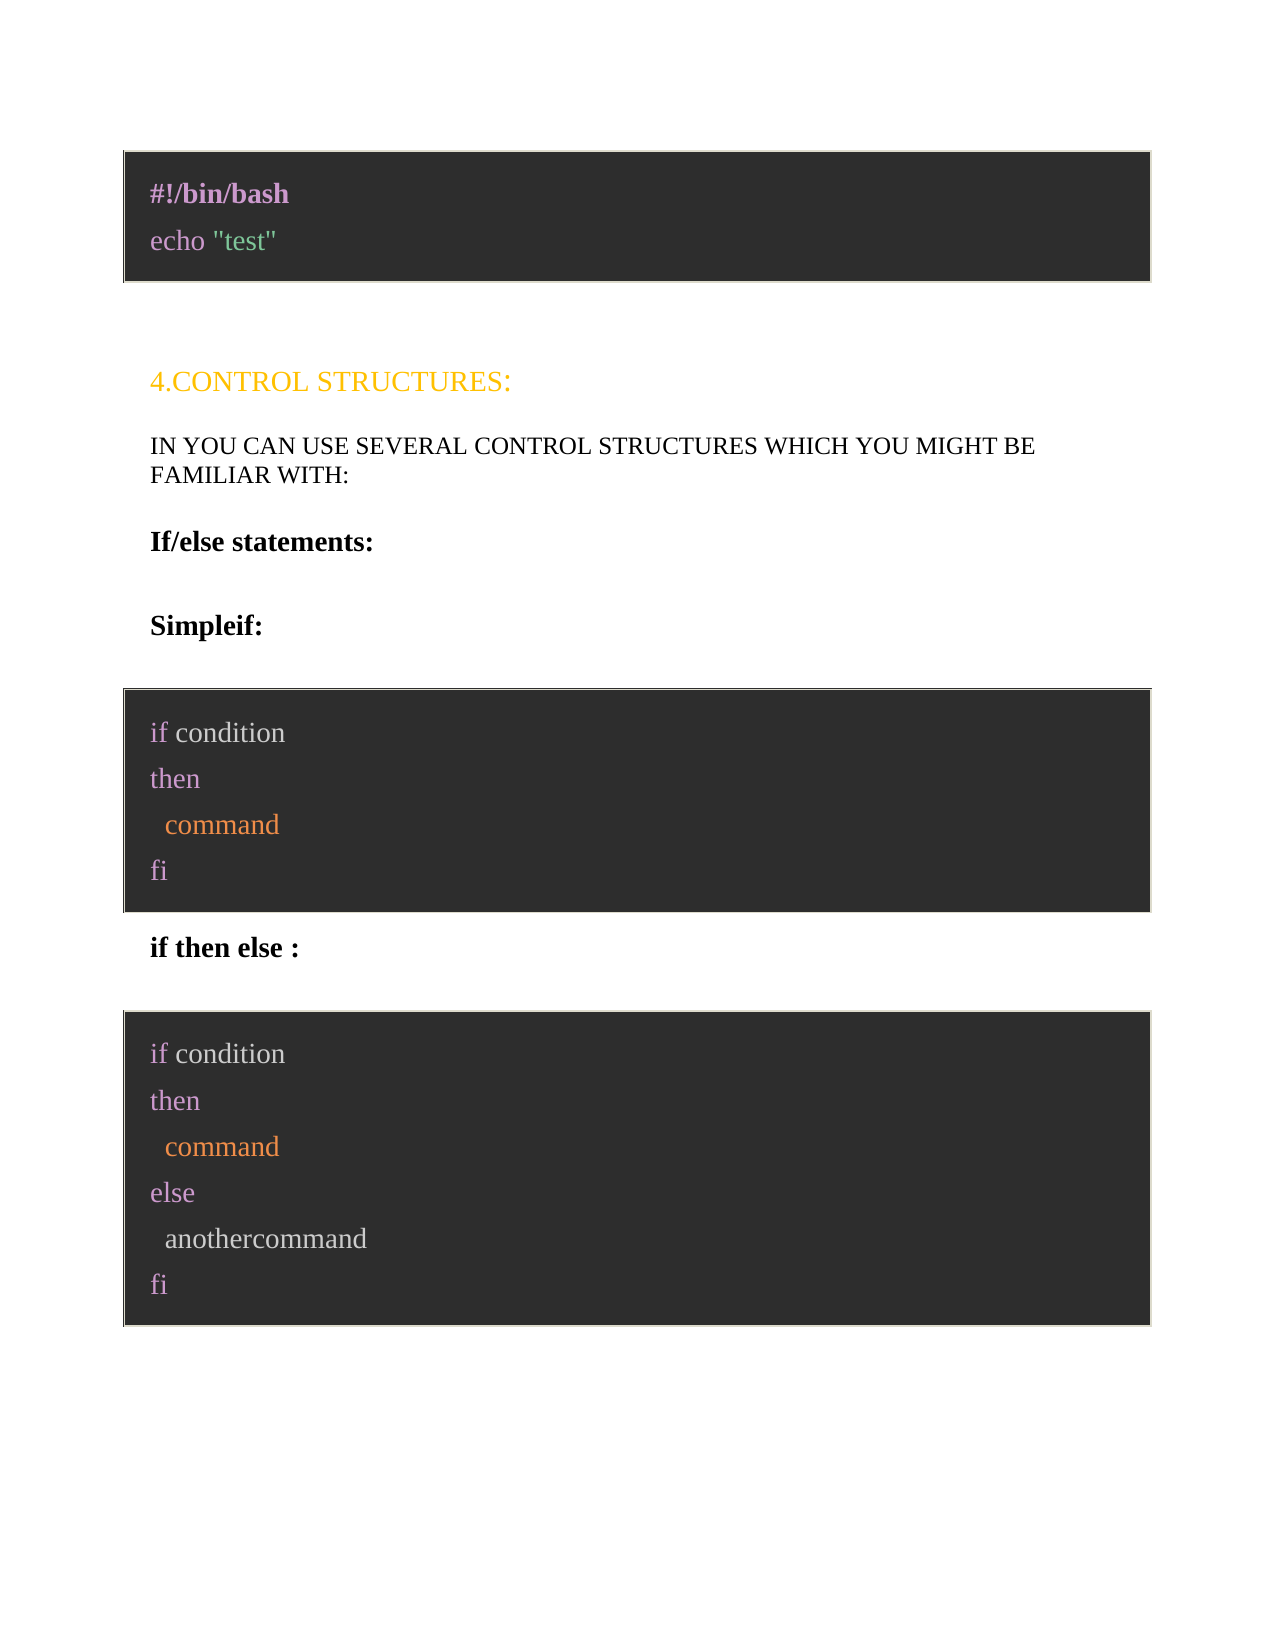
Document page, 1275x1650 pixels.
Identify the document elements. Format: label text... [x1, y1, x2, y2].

text if condition [125, 690, 1150, 734]
text else [125, 1148, 1150, 1194]
text fi [125, 1240, 1150, 1325]
text echo "test" [125, 196, 1150, 281]
text then [125, 1056, 1150, 1102]
text if condition [125, 1012, 1150, 1056]
text #!/bin/bash [125, 152, 1150, 196]
subtitle 4.Control structures: [150, 360, 1125, 400]
text command [125, 1102, 1150, 1148]
text anothercommand [125, 1194, 1150, 1240]
text fi [125, 827, 1150, 912]
subtitle In you can use several control structures which you might be familiar with: [150, 431, 1125, 488]
text Simpleif: [150, 604, 1125, 642]
text then [125, 734, 1150, 781]
text command [125, 781, 1150, 827]
text If/else statements: [150, 520, 1125, 557]
text if then else : [150, 926, 1125, 963]
